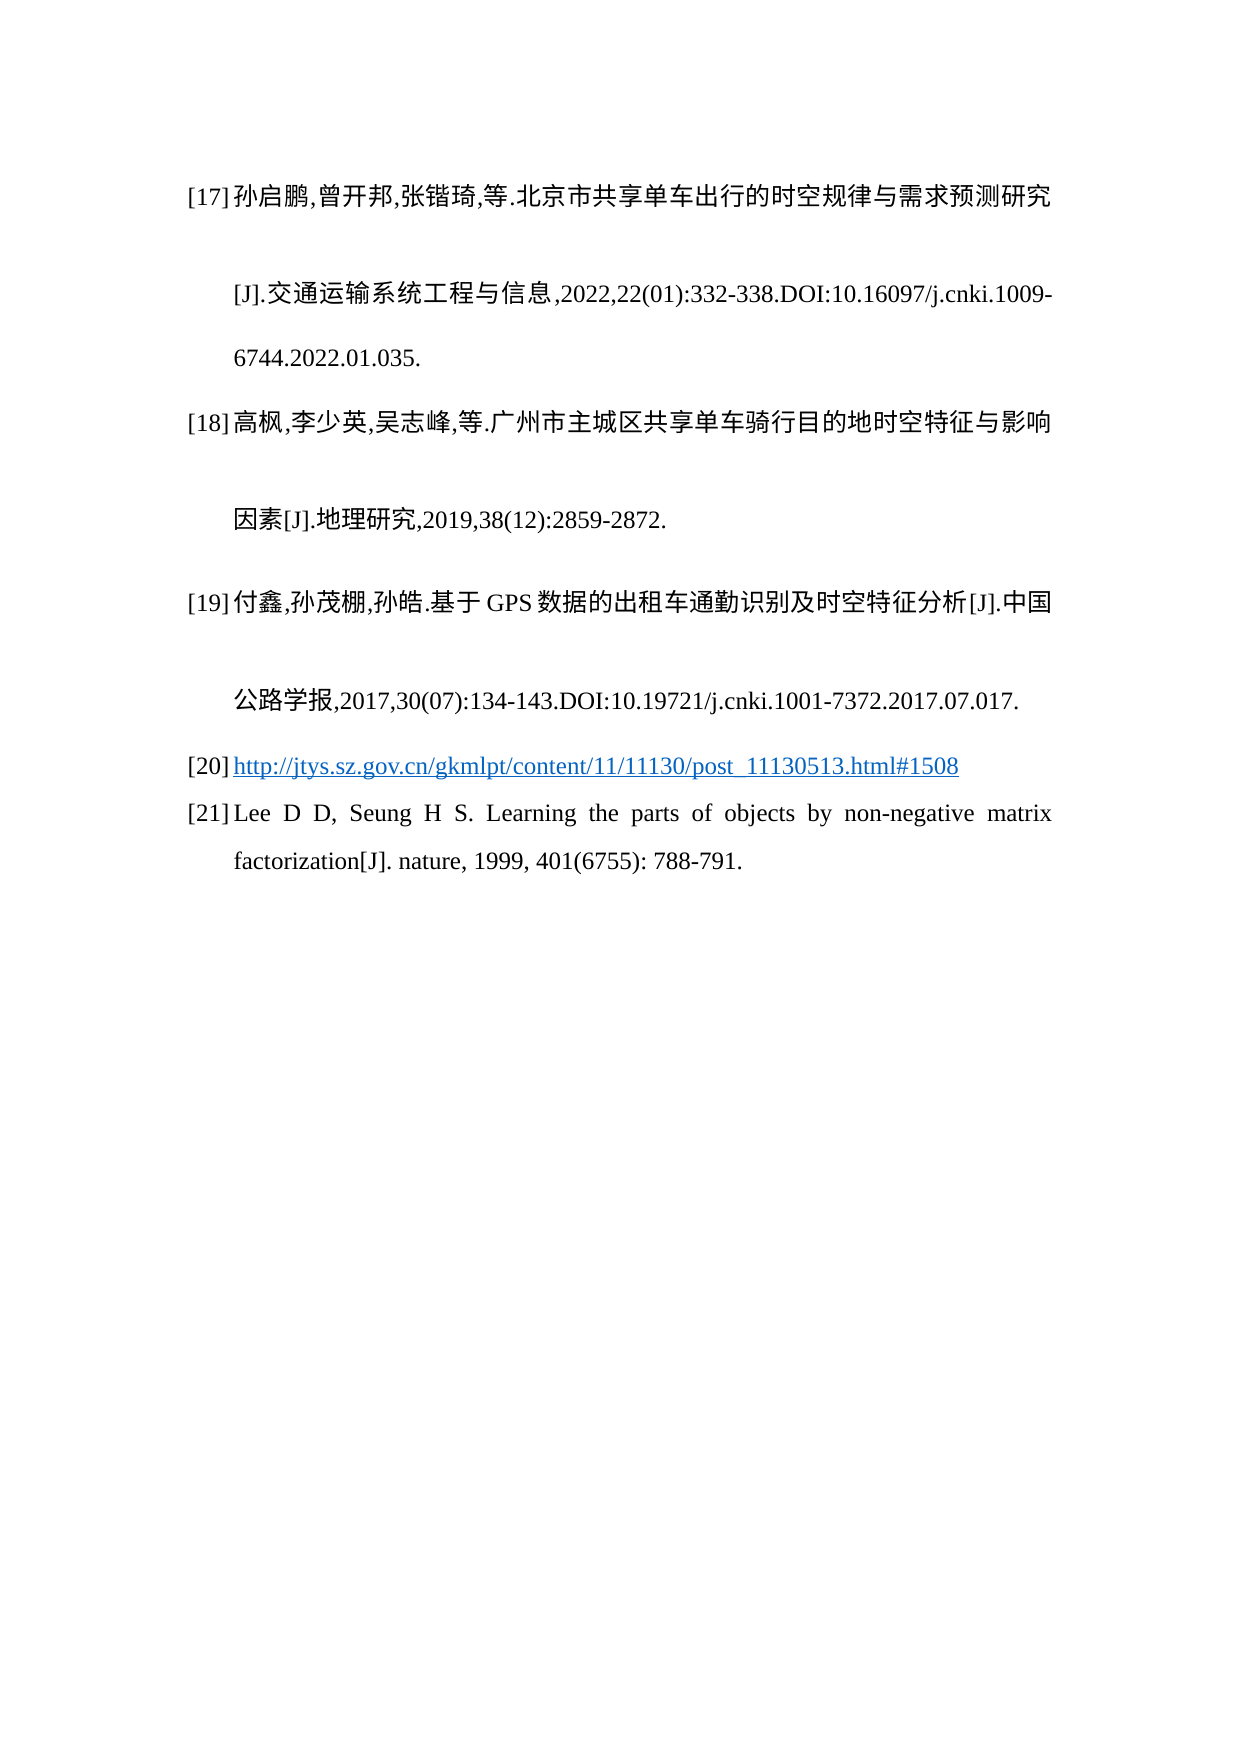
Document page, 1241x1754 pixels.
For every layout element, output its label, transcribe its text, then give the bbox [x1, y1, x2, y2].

list http://jtys.sz.gov.cn/gkmlpt/content/11/11130/post_11130513.html#1508 [187, 749, 1053, 781]
list 孙启鹏,曾开邦,张锴琦,等.北京市共享单车出行的时空规律与需求预测研究[J].交通运输系统工程与信息,2022,22(01):332-338.DOI:10.16097/j.cnki.1009-6744.2022.01.035. [187, 162, 1053, 373]
list Lee D D, Seung H S. Learning the parts of objects by non-negative matrix factorization[J]. nature, 1999, 401(6755): 788-791. [187, 796, 1053, 877]
list 高枫,李少英,吴志峰,等.广州市主城区共享单车骑行目的地时空特征与影响因素[J].地理研究,2019,38(12):2859-2872. [187, 388, 1053, 550]
list 付鑫,孙茂棚,孙皓.基于GPS数据的出租车通勤识别及时空特征分析[J].中国公路学报,2017,30(07):134-143.DOI:10.19721/j.cnki.1001-7372.2017.07.017. [187, 568, 1053, 731]
